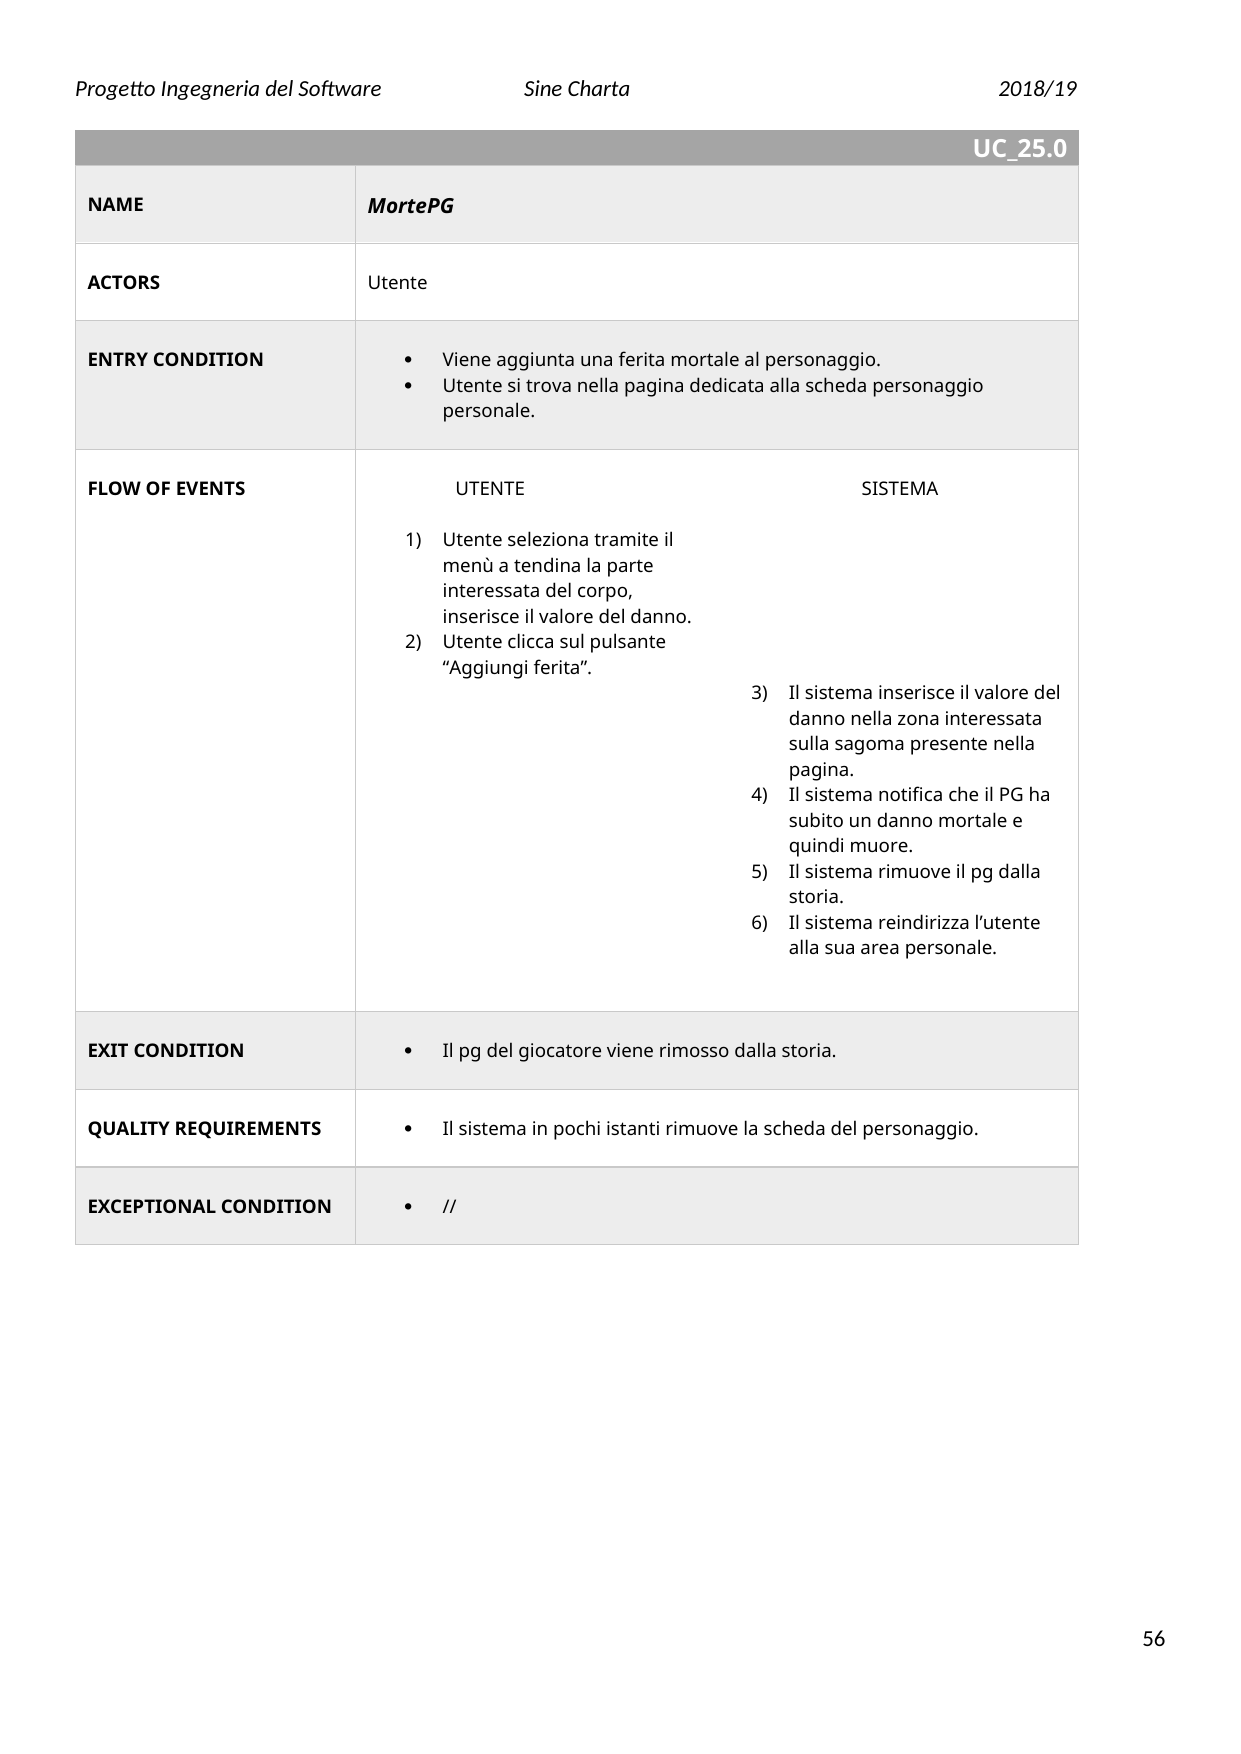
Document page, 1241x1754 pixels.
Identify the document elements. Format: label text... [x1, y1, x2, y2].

table_cell FLOW OF EVENTS [76, 450, 355, 1011]
table_cell ACTORS [76, 244, 355, 320]
table_cell Viene aggiunta una ferita mortale al personaggio. Utente si trova nella pagina dedicata alla scheda personaggio personale. [356, 321, 1078, 449]
table_cell NAME [76, 166, 355, 242]
table_cell QUALITY REQUIREMENTS [76, 1090, 355, 1166]
table_cell EXIT CONDITION [76, 1012, 355, 1089]
table_cell // [356, 1168, 1078, 1244]
table_header [76, 131, 355, 165]
table_cell EXCEPTIONAL CONDITION [76, 1168, 355, 1244]
table_cell MortePG [356, 166, 1078, 242]
table_cell ENTRY CONDITION [76, 321, 355, 449]
table_cell UTENTE SISTEMA Utente seleziona tramite il menù a tendina la parte interessata del corpo, inserisce il valore del danno. Utente clicca sul pulsante “Aggiungi ferita”. Il sistema inserisce il valore del danno nella zona interessata sulla sagoma presente nella pagina. Il sistema notifica che il PG ha subito un danno mortale e quindi muore. Il sistema rimuove il pg dalla storia. Il sistema reindirizza l’utente alla sua area personale. [356, 450, 1078, 1011]
table_cell Il sistema in pochi istanti rimuove la scheda del personaggio. [356, 1090, 1078, 1166]
table_cell Utente [356, 244, 1078, 320]
table_header UC_25.0 [356, 131, 1078, 165]
table_cell Il pg del giocatore viene rimosso dalla storia. [356, 1012, 1078, 1089]
